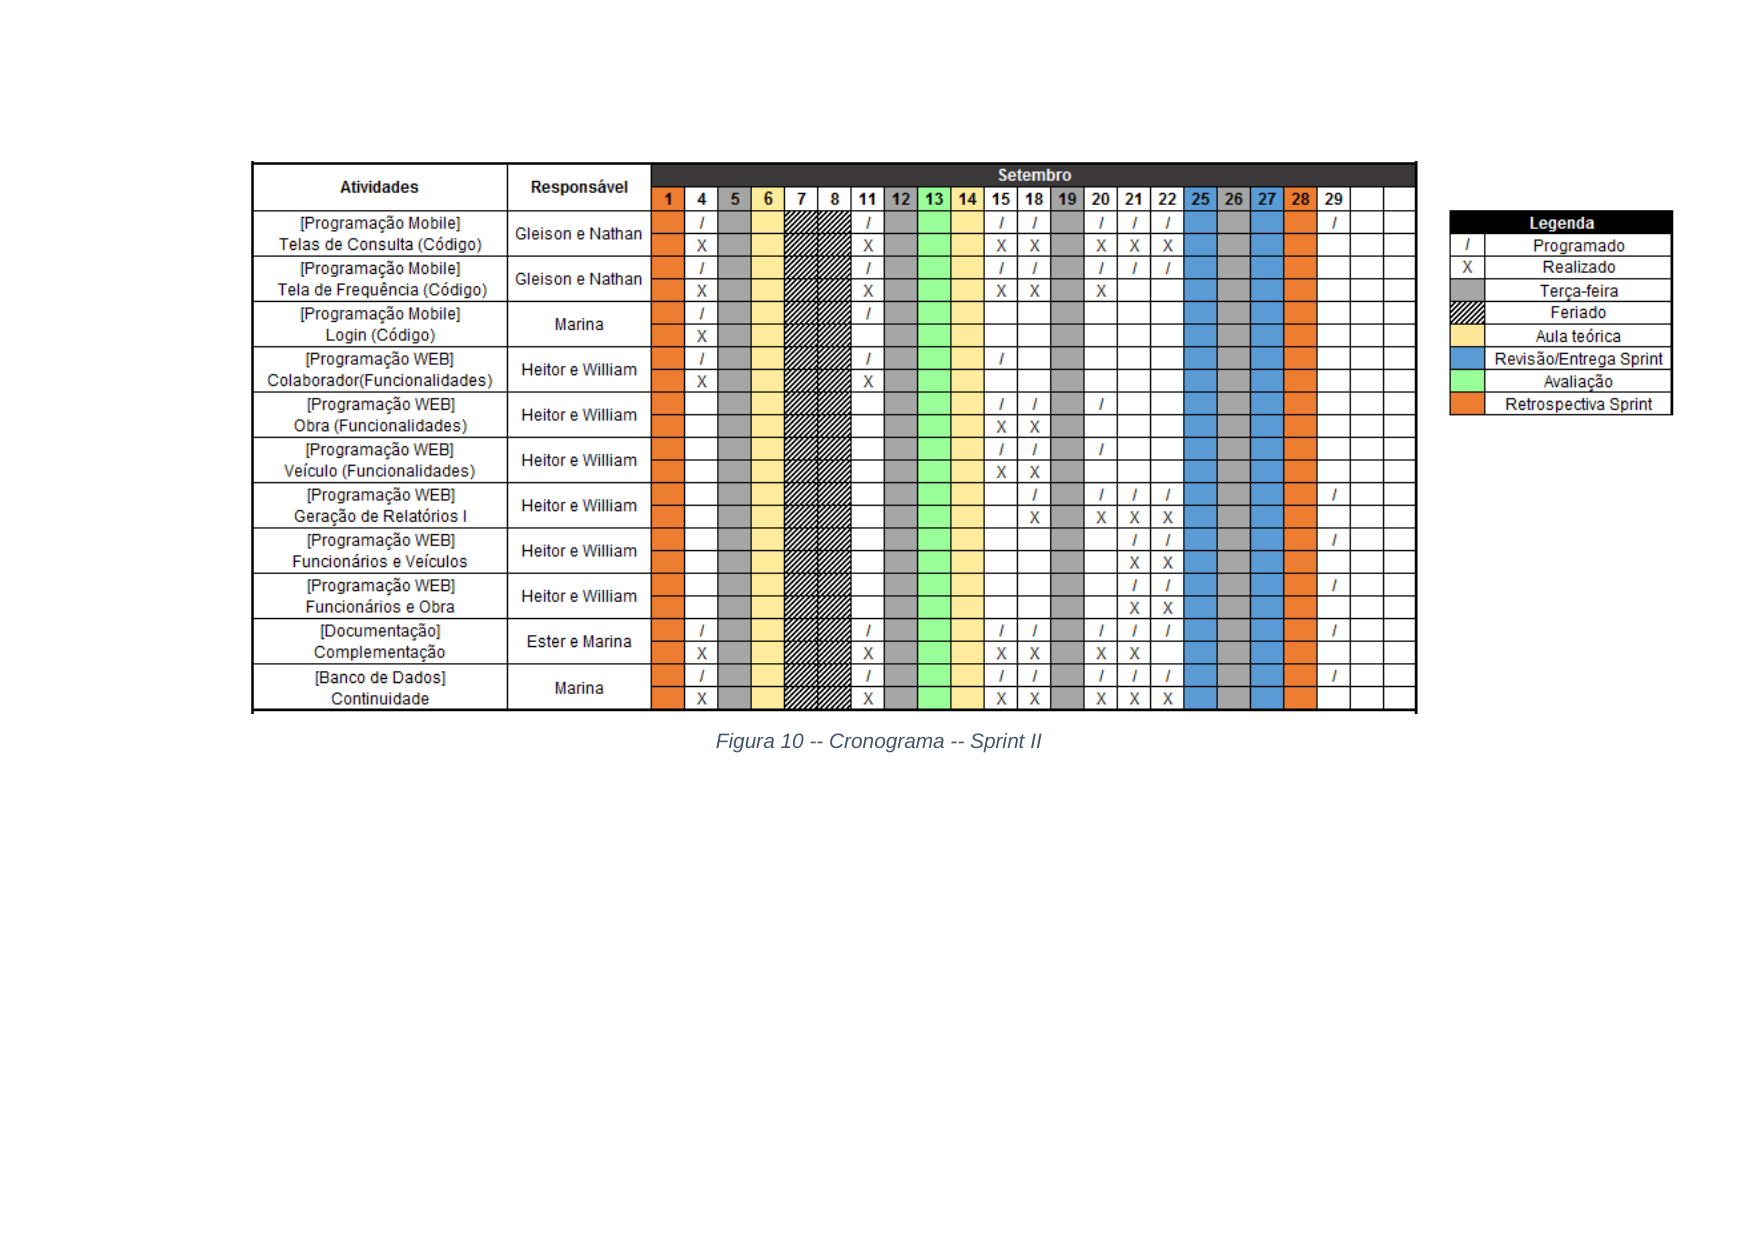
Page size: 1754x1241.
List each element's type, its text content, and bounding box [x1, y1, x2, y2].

picture [251, 161, 1676, 714]
text Figura 10 -- Cronograma -- Sprint II [182, 728, 1577, 752]
